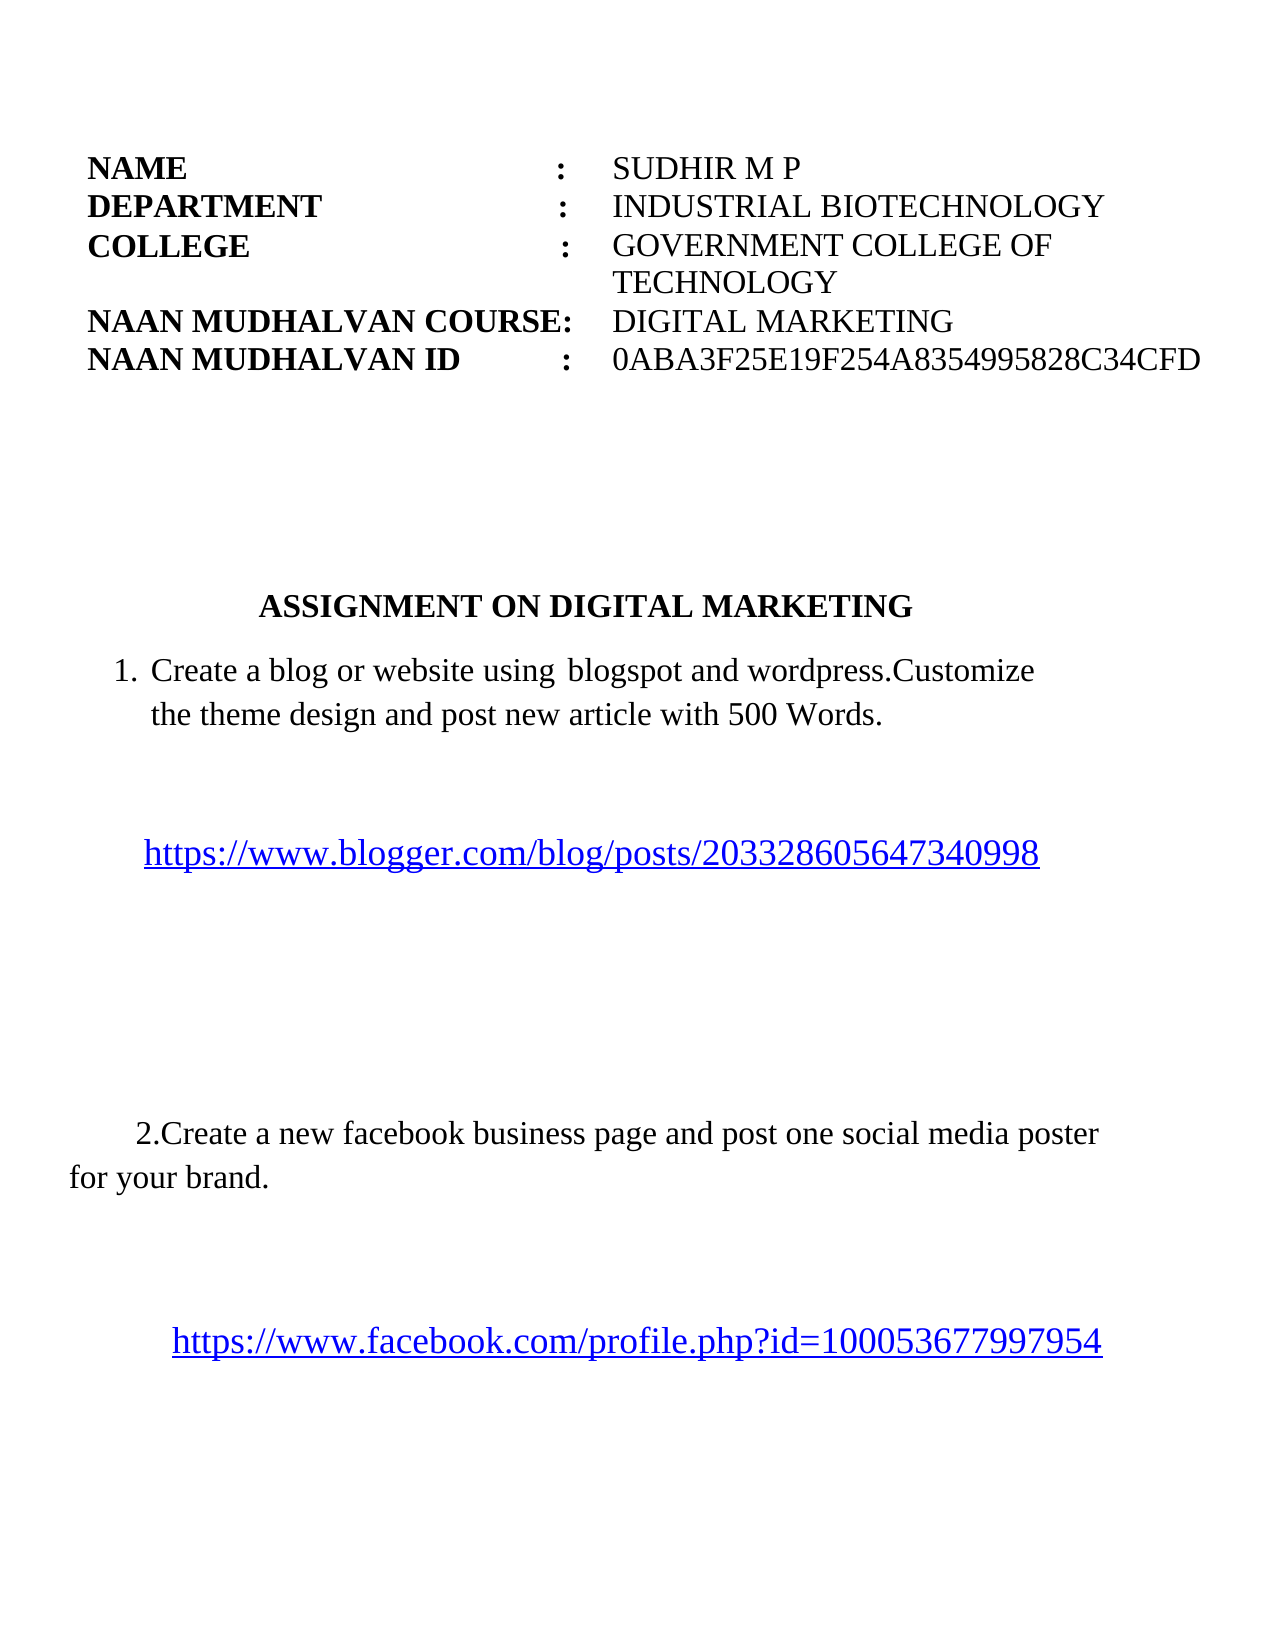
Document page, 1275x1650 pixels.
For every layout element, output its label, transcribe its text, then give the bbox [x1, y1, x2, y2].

table_header NAME : [82, 151, 593, 188]
table_cell GOVERNMENT COLLEGE OF TECHNOLOGY [593, 227, 1232, 303]
table_header SUDHIR M P [593, 151, 1232, 188]
text 2.Create a new facebook business page and post one social media poster for your brand. [69, 1113, 1124, 1196]
table_cell COLLEGE : [82, 227, 593, 303]
table_cell NAAN MUDHALVAN COURSE: [82, 303, 593, 342]
table_cell NAAN MUDHALVAN ID : [82, 342, 593, 380]
table_cell DEPARTMENT : [82, 189, 593, 227]
list Create a blog or website using blogspot and wordpress.Customize the theme design and post new article with 500 Words. [113, 651, 1076, 733]
text https://www.blogger.com/blog/posts/203328605647340998 [144, 830, 1244, 873]
title ASSIGNMENT ON DIGITAL MARKETING [258, 586, 1244, 625]
table_cell INDUSTRIAL BIOTECHNOLOGY [593, 189, 1232, 227]
text https://www.facebook.com/profile.php?id=100053677997954 [69, 1319, 1244, 1362]
table_cell 0ABA3F25E19F254A8354995828C34CFD [593, 342, 1232, 380]
table_cell DIGITAL MARKETING [593, 303, 1232, 342]
